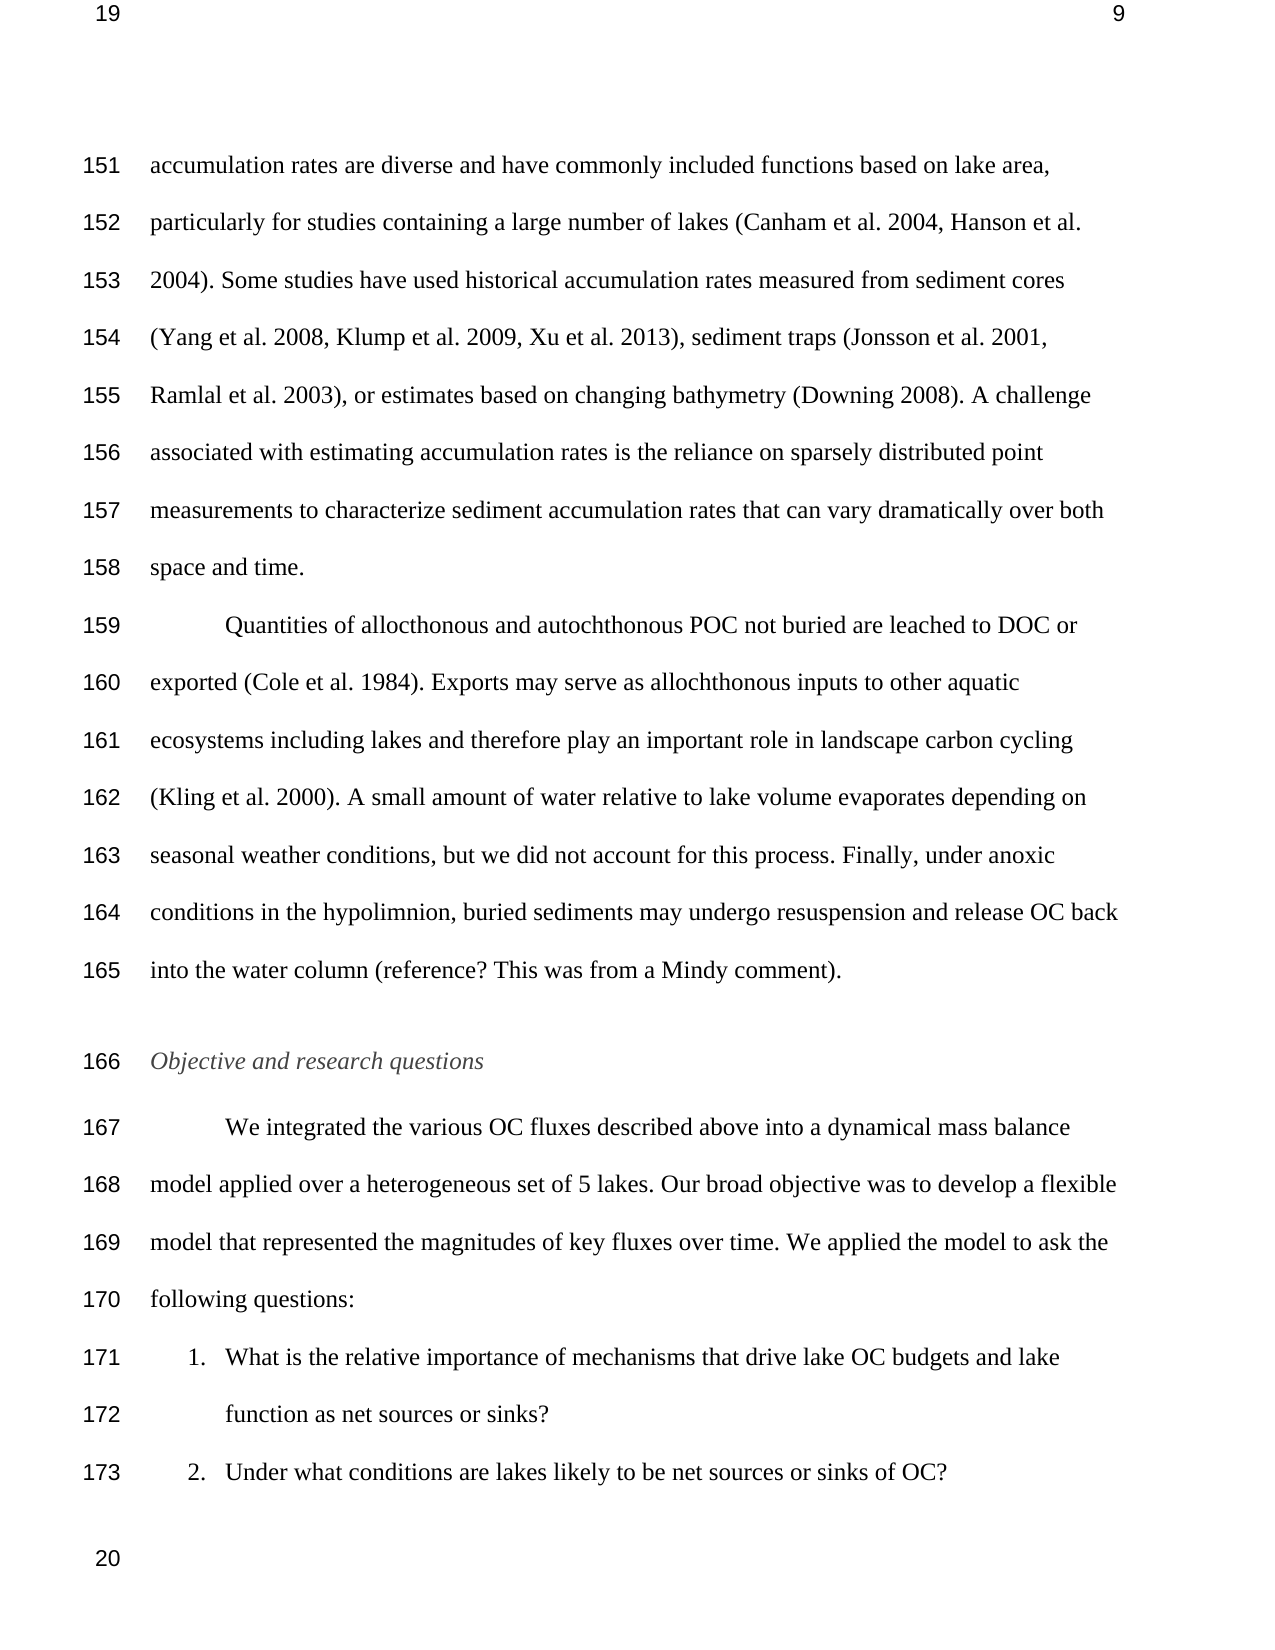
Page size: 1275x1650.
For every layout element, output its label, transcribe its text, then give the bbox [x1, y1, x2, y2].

text Quantities of allocthonous and autochthonous POC not buried are leached to DOC or exported (Cole et al. 1984). Exports may serve as allochthonous inputs to other aquatic ecosystems including lakes and therefore play an important role in landscape carbon cycling (Kling et al. 2000). A small amount of water relative to lake volume evaporates depending on seasonal weather conditions, but we did not account for this process. Finally, under anoxic conditions in the hypolimnion, buried sediments may undergo resuspension and release OC back into the water column (reference? This was from a Mindy comment). [150, 610, 1125, 984]
list What is the relative importance of mechanisms that drive lake OC budgets and lake function as net sources or sinks? [187, 1342, 1125, 1428]
list Under what conditions are lakes likely to be net sources or sinks of OC? [187, 1457, 1125, 1485]
subtitle Objective and research questions [150, 1046, 1125, 1074]
